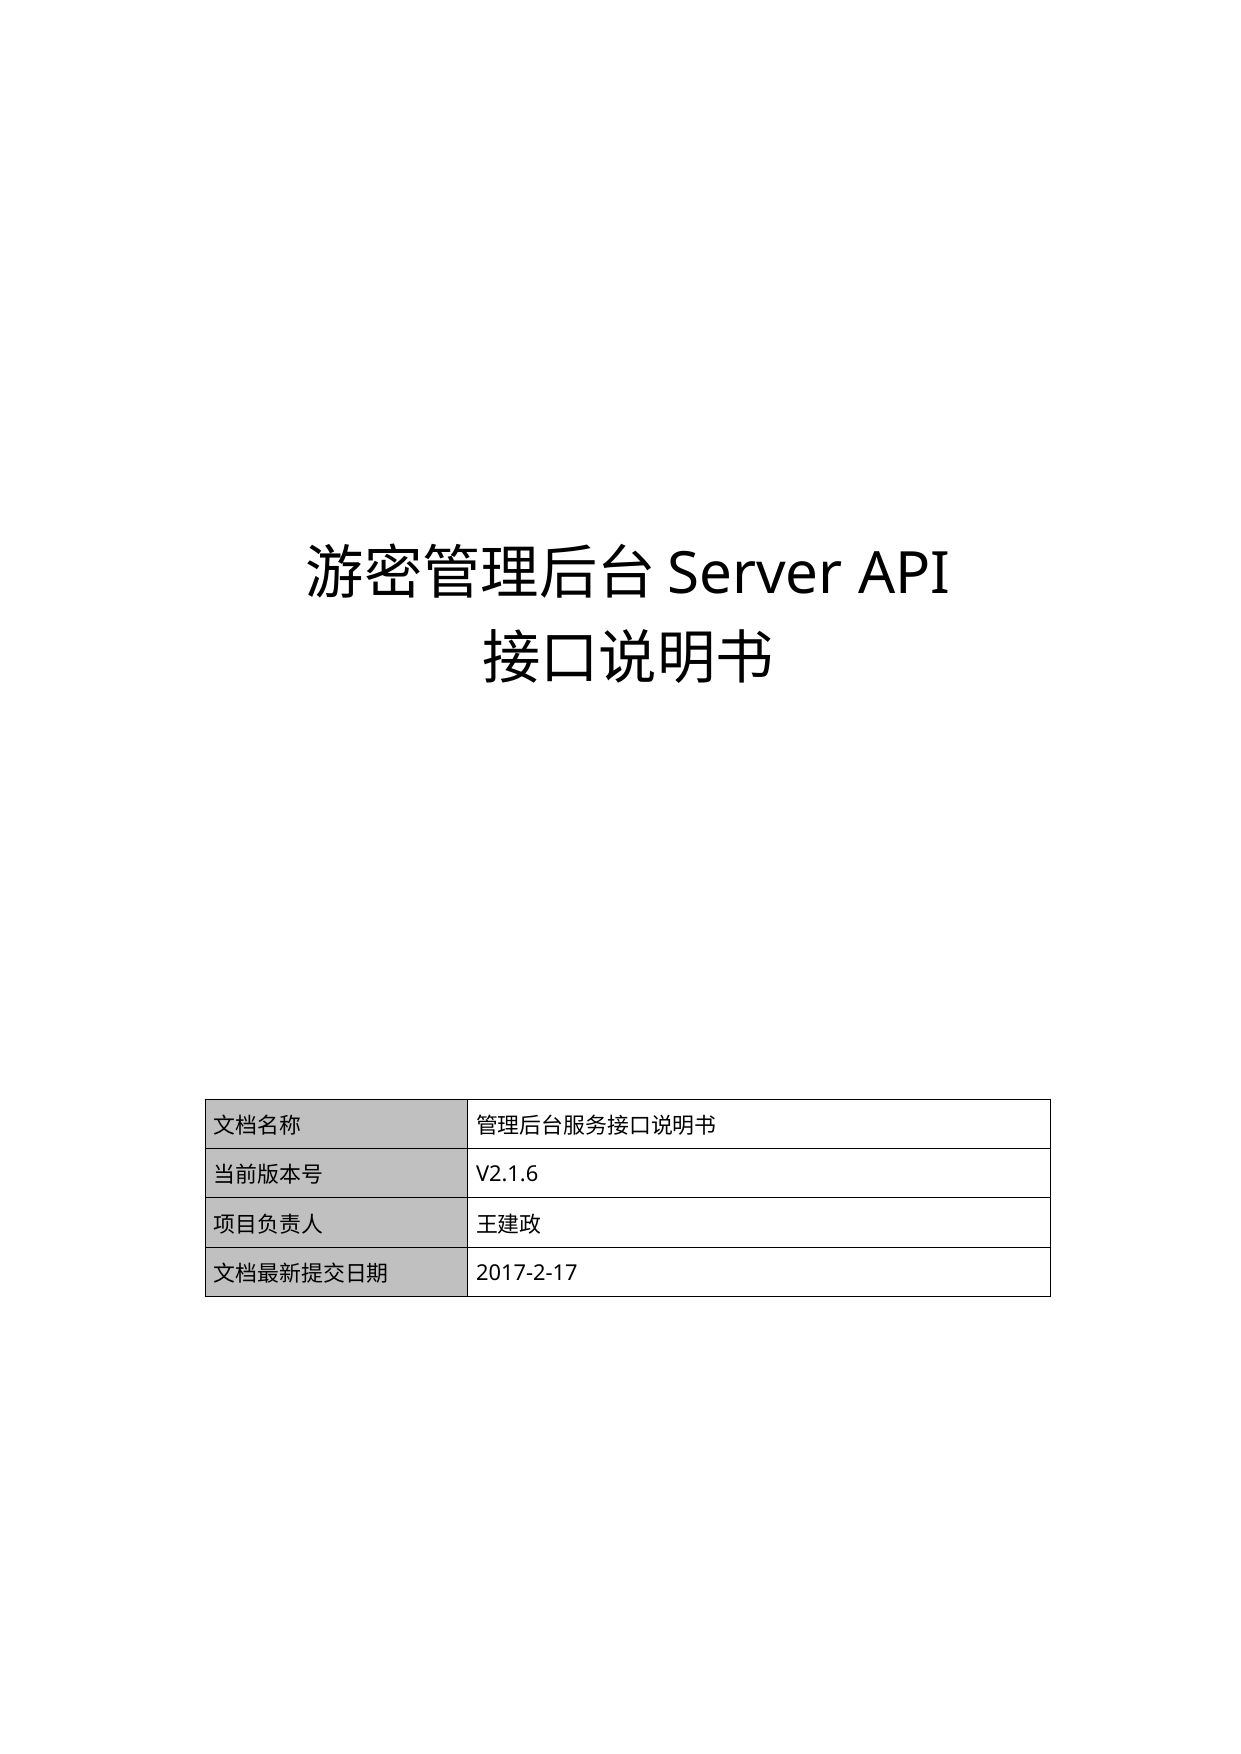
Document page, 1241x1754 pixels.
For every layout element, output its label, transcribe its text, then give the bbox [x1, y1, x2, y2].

text 游密管理后台Server API [148, 526, 1108, 611]
table_header 文档名称 [206, 1100, 467, 1148]
table_cell 当前版本号 [206, 1149, 467, 1197]
table_cell 王建政 [468, 1198, 1050, 1247]
table_header 管理后台服务接口说明书 [468, 1100, 1050, 1148]
table_cell 文档最新提交日期 [206, 1248, 467, 1296]
table_cell 2017-2-17 [468, 1248, 1050, 1296]
table_cell 项目负责人 [206, 1198, 467, 1247]
text 接口说明书 [148, 611, 1108, 695]
table_cell V2.1.6 [468, 1149, 1050, 1197]
